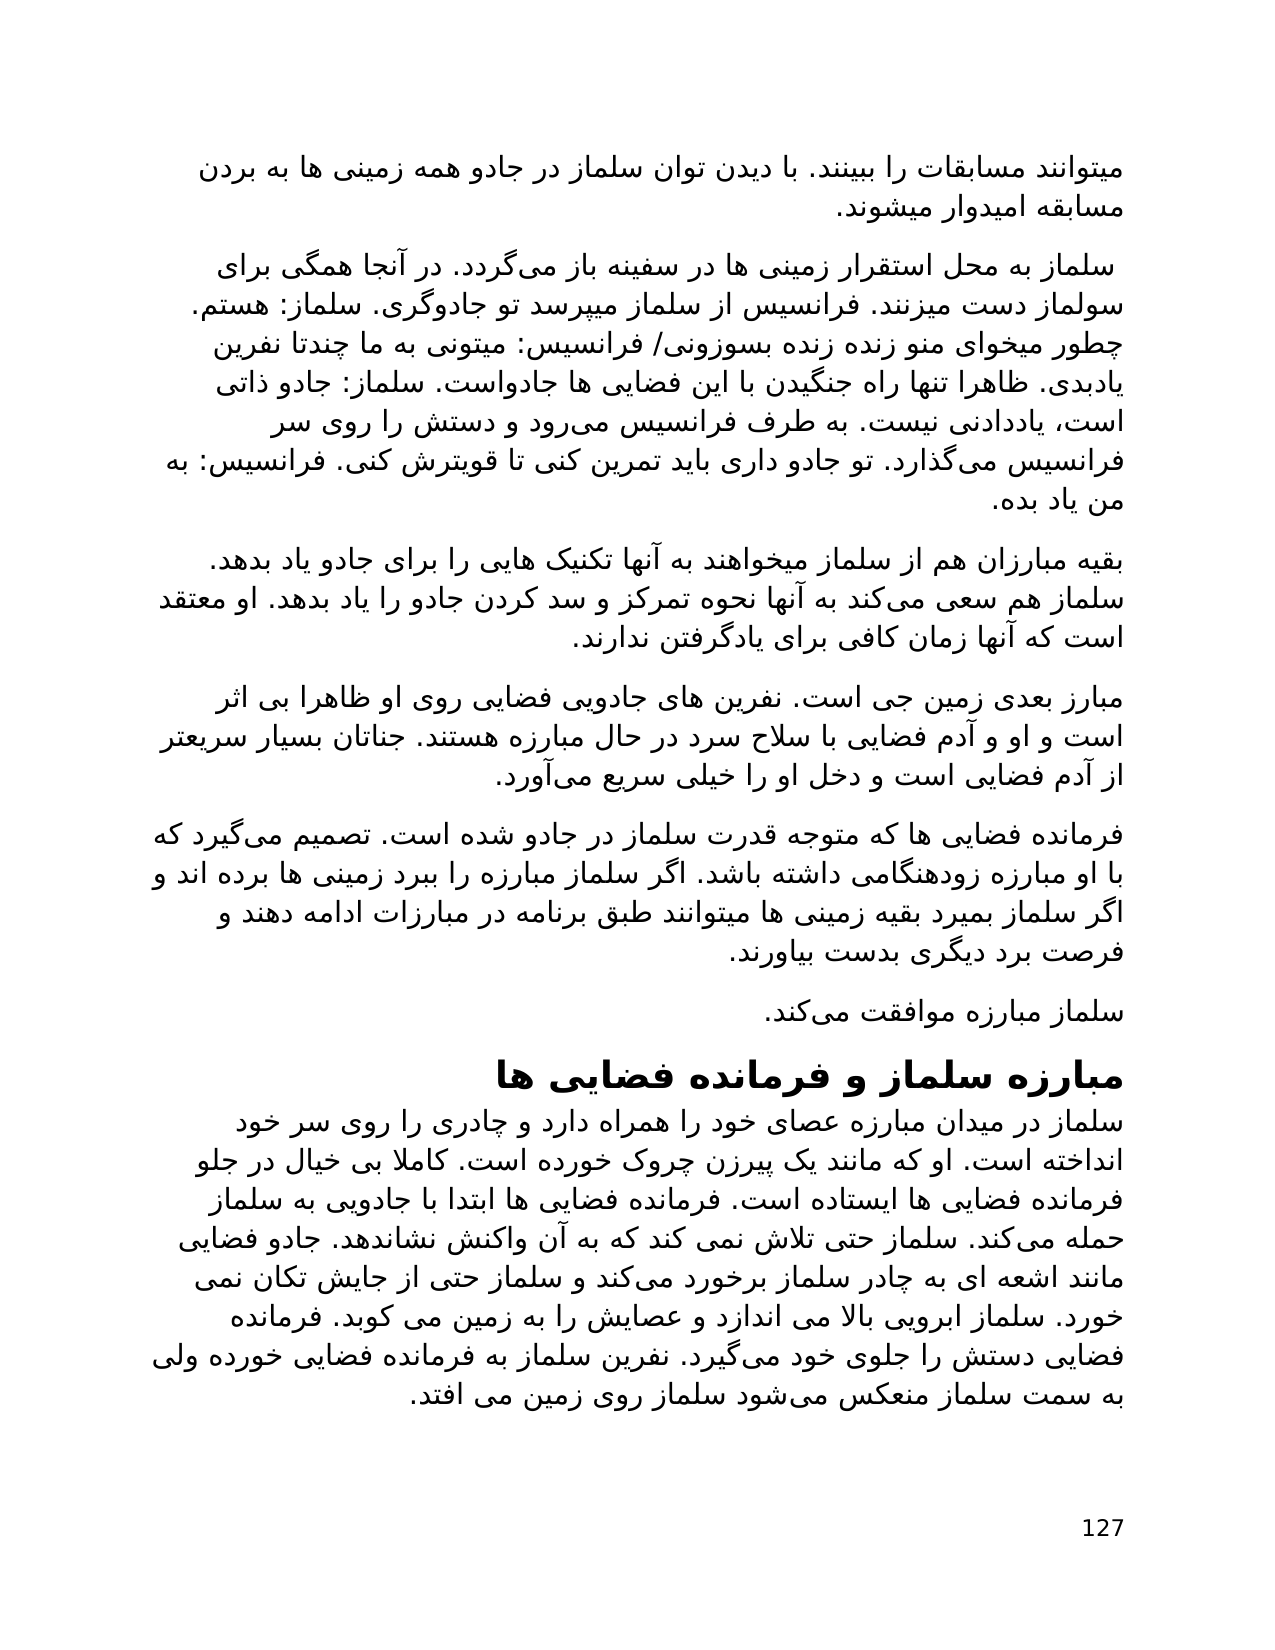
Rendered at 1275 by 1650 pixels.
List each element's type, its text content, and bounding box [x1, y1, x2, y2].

text سلماز مبارزه موافقت می‌کند. [150, 994, 1125, 1028]
text سلماز به محل استقرار زمینی ها در سفینه باز می‌گردد. در آنجا همگی برای سولماز دست میزنند. فرانسیس از سلماز میپرسد تو جادوگری. سلماز: هستم. چطور میخوای منو زنده زنده بسوزونی/ فرانسیس: میتونی به ما چندتا نفرین یادبدی. ظاهرا تنها راه جنگیدن با این فضایی ها جادواست. سلماز: جادو ذاتی است، یاددادنی نیست. به طرف فرانسیس می‌رود و دستش را روی سر فرانسیس می‌گذارد. تو جادو داری باید تمرین کنی تا قویترش کنی. فرانسیس: به من یاد بده. [150, 249, 1125, 516]
subtitle مبارزه سلماز و فرمانده فضایی ها [150, 1054, 1125, 1098]
text بقیه مبارزان هم از سلماز میخواهند به آنها تکنیک هایی را برای جادو یاد بدهد. سلماز هم سعی می‌کند به آنها نحوه تمرکز و سد کردن جادو را یاد بدهد. او معتقد است که آنها زمان کافی برای یادگرفتن ندارند. [150, 542, 1125, 654]
text مبارز بعدی زمین جی است. نفرین های جادویی فضایی روی او ظاهرا بی اثر است و او و آدم فضایی با سلاح سرد در حال مبارزه هستند. جناتان بسیار سریعتر از آدم فضایی است و دخل او را خیلی سریع می‌آورد. [150, 680, 1125, 792]
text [150, 150, 1125, 223]
text فرمانده فضایی ها که متوجه قدرت سلماز در جادو شده است. تصمیم می‌گیرد که با او مبارزه زودهنگامی داشته باشد. اگر سلماز مبارزه را ببرد زمینی ها برده اند و اگر سلماز بمیرد بقیه زمینی ها میتوانند طبق برنامه در مبارزات ادامه دهند و فرصت برد دیگری بدست بیاورند. [150, 818, 1125, 968]
text سلماز در میدان مبارزه عصای خود را همراه دارد و چادری را روی سر خود انداخته است. او که مانند یک پیرزن چروک خورده است. کاملا بی خیال در جلو فرمانده فضایی ها ایستاده است. فرمانده فضایی ها ابتدا با جادویی به سلماز حمله می‌کند. سلماز حتی تلاش نمی کند که به آن واکنش نشاندهد. جادو فضایی مانند اشعه ای به چادر سلماز برخورد می‌کند و سلماز حتی از جایش تکان نمی خورد. سلماز ابرویی بالا می اندازد و عصایش را به زمین می کوبد. فرمانده فضایی دستش را جلوی خود می‌گیرد. نفرین سلماز به فرمانده فضایی خورده ولی به سمت سلماز منعکس می‌شود سلماز روی زمین می افتد. [150, 1104, 1125, 1411]
